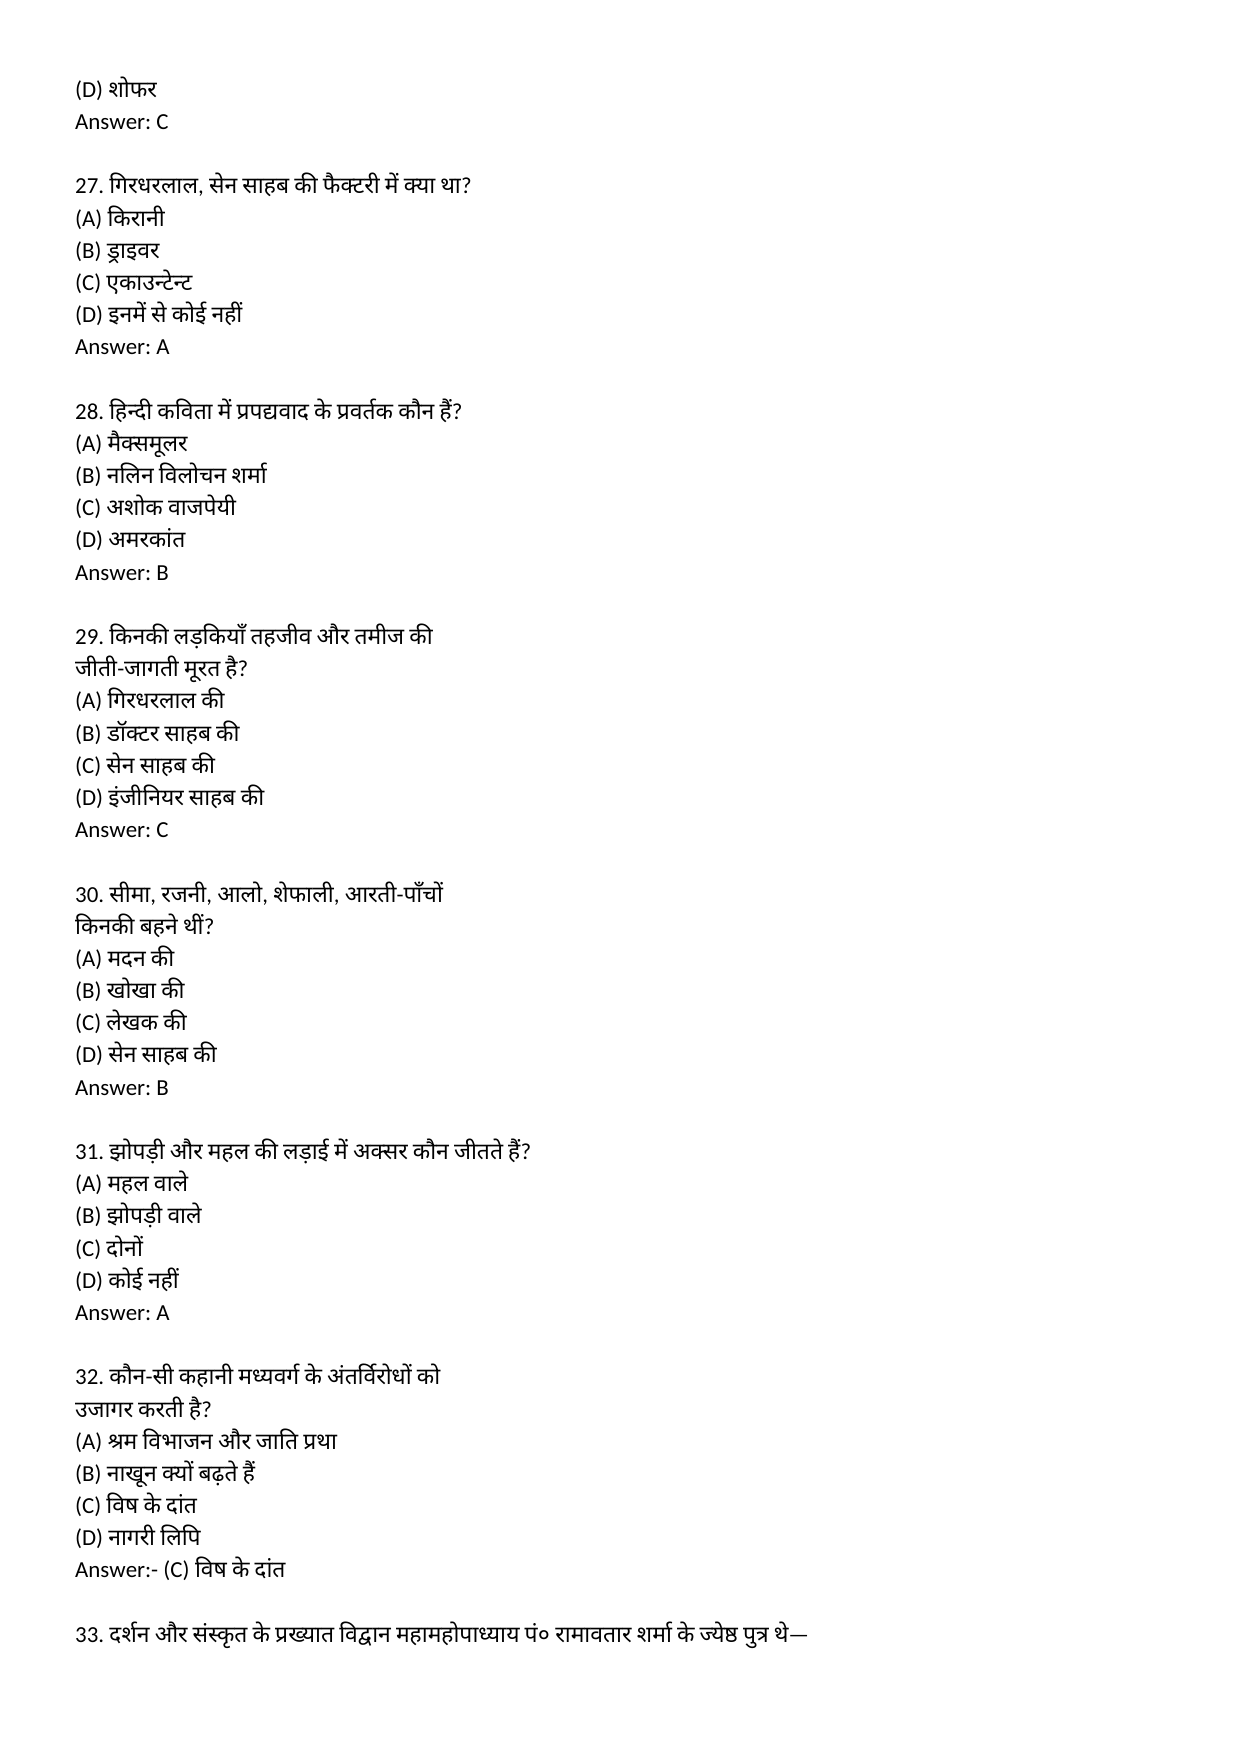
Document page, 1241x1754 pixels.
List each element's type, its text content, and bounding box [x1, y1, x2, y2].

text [75, 75, 1165, 167]
text 32. कौन-सी कहानी मध्यवर्ग के अंतर्विरोधों को उजागर करती है? (A) श्रम विभाजन और जाति प्रथा (B) नाखून क्यों बढ़ते हैं (C) विष के दांत (D) नागरी लिपि Answer:- (C) विष के दांत [75, 1362, 1165, 1616]
text 27. गिरधरलाल, सेन साहब की फैक्टरी में क्या था? (A) किरानी (B) ड्राइवर (C) एकाउन्टेन्ट (D) इनमें से कोई नहीं Answer: A [75, 172, 1165, 393]
text 31. झोपड़ी और महल की लड़ाई में अक्सर कौन जीतते हैं? (A) महल वाले (B) झोपड़ी वाले (C) दोनों (D) कोई नहीं Answer: A [75, 1137, 1165, 1358]
text 30. सीमा, रजनी, आलो, शेफाली, आरती-पाँचों किनकी बहने थीं? (A) मदन की (B) खोखा की (C) लेखक की (D) सेन साहब की Answer: B [75, 880, 1165, 1133]
text 28. हिन्दी कविता में प्रपद्यवाद के प्रवर्तक कौन हैं? (A) मैक्समूलर (B) नलिन विलोचन शर्मा (C) अशोक वाजपेयी (D) अमरकांत Answer: B [75, 397, 1165, 618]
text 29. किनकी लड़कियाँ तहजीव और तमीज की जीती-जागती मूरत है? (A) गिरधरलाल की (B) डॉक्टर साहब की (C) सेन साहब की (D) इंजीनियर साहब की Answer: C [75, 622, 1165, 876]
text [75, 1620, 1165, 1648]
